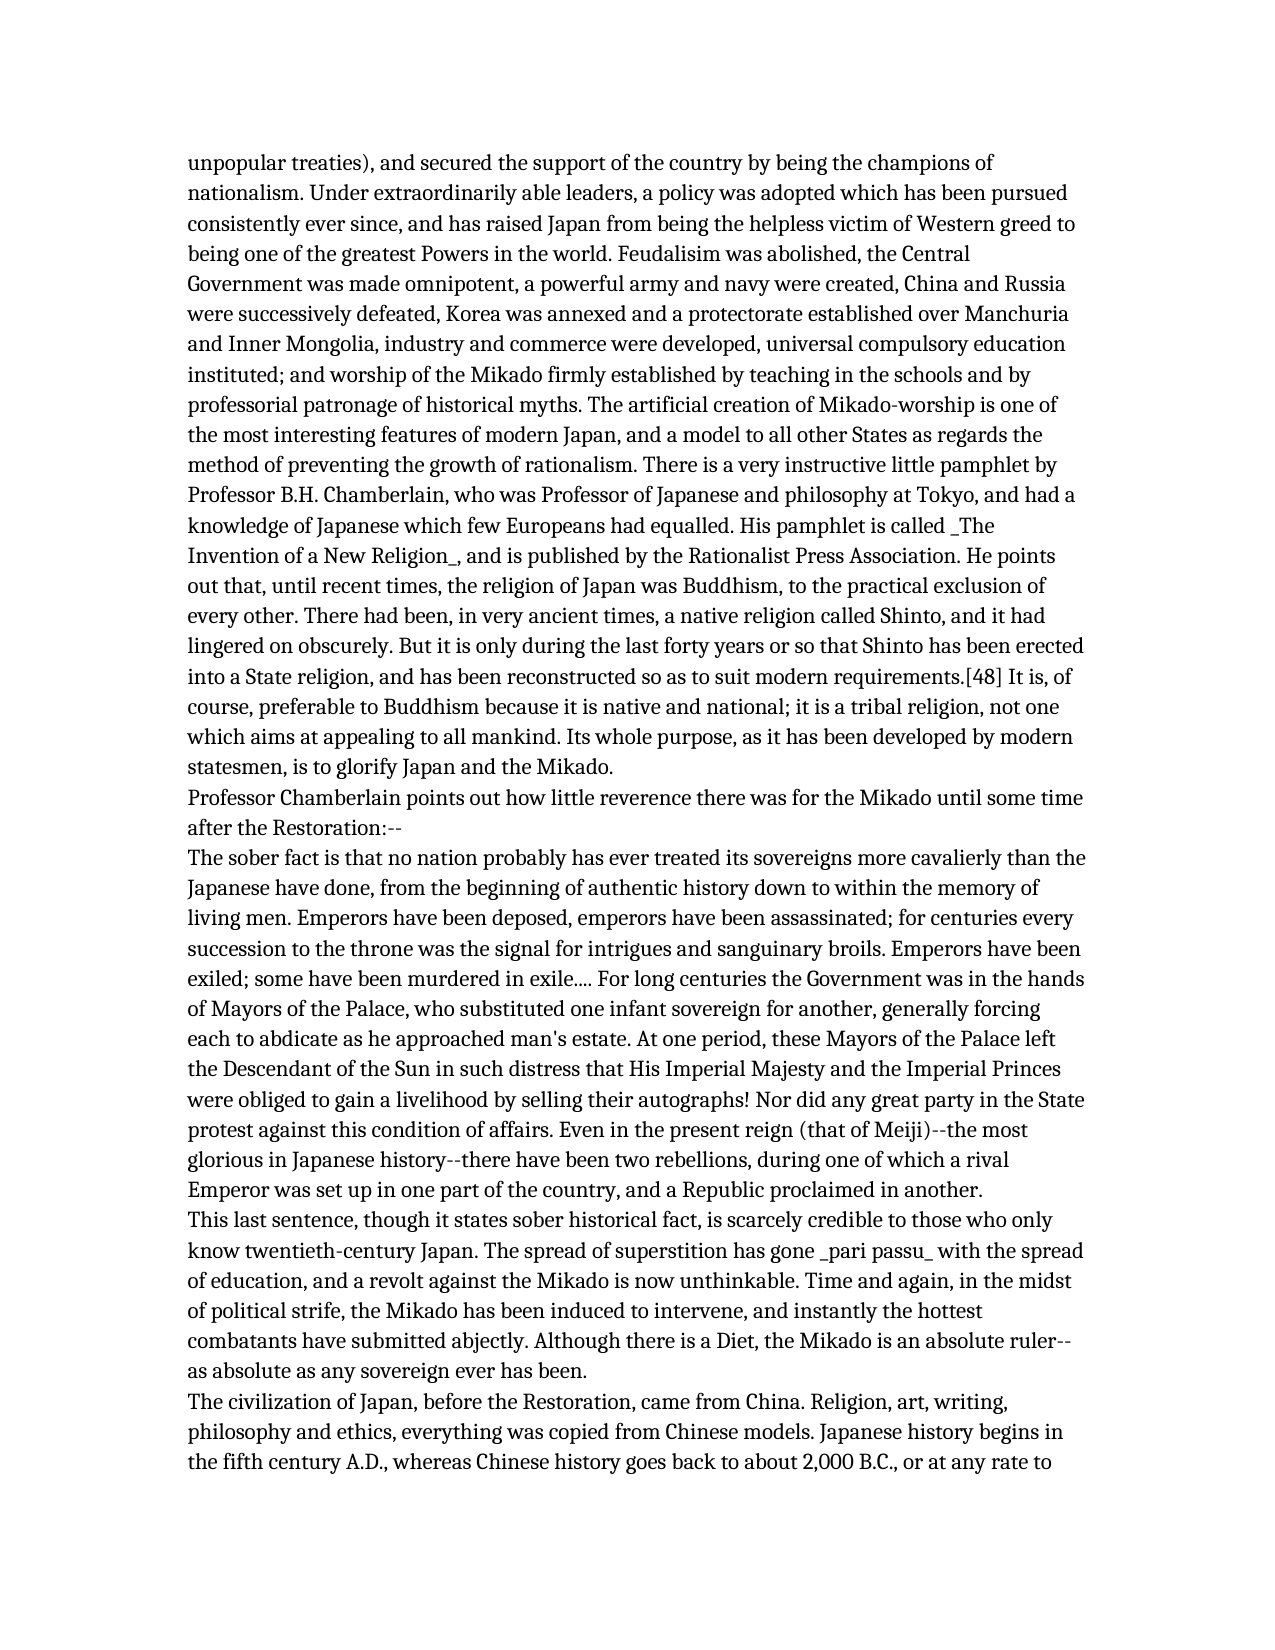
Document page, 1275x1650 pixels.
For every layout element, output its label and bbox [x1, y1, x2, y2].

text [187, 150, 1087, 1475]
